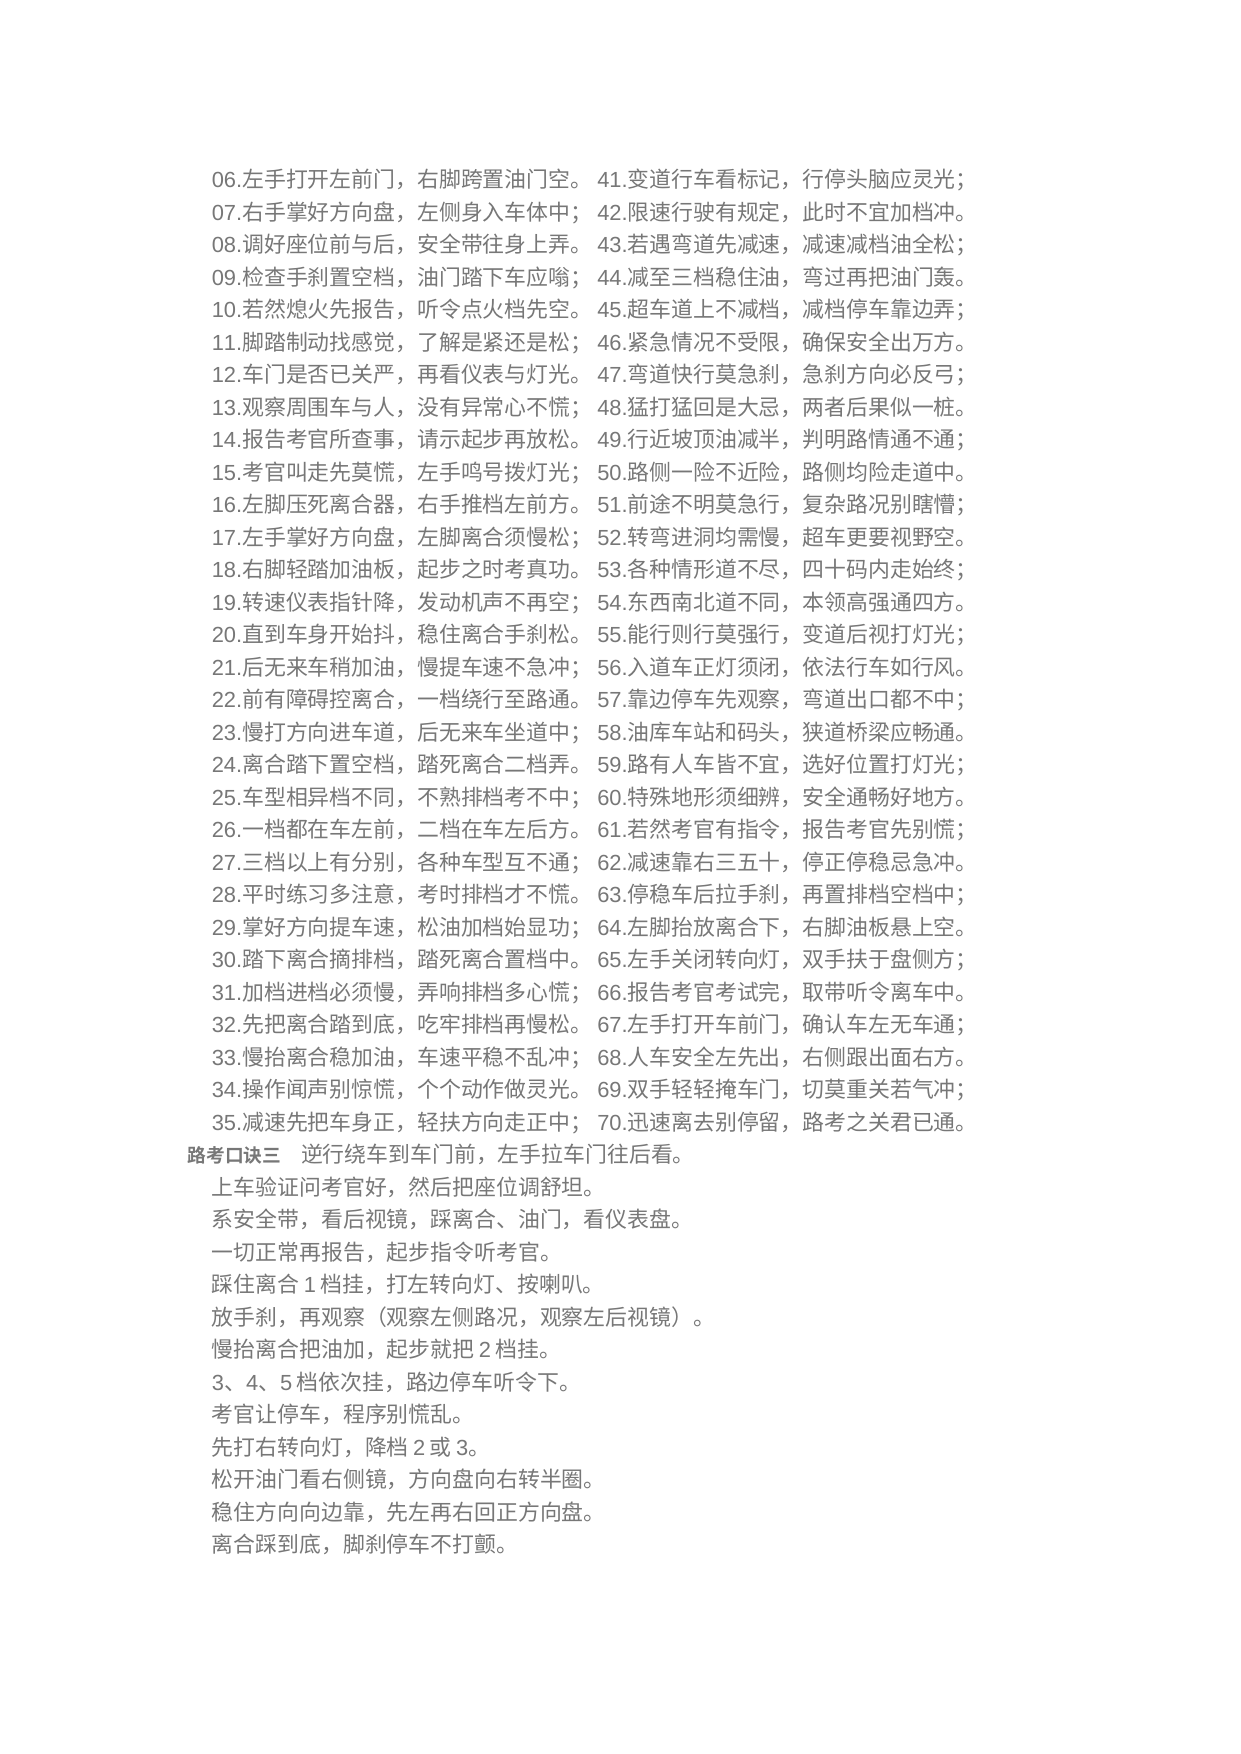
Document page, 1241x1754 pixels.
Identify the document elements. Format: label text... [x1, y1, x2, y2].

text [187, 1137, 1053, 1559]
